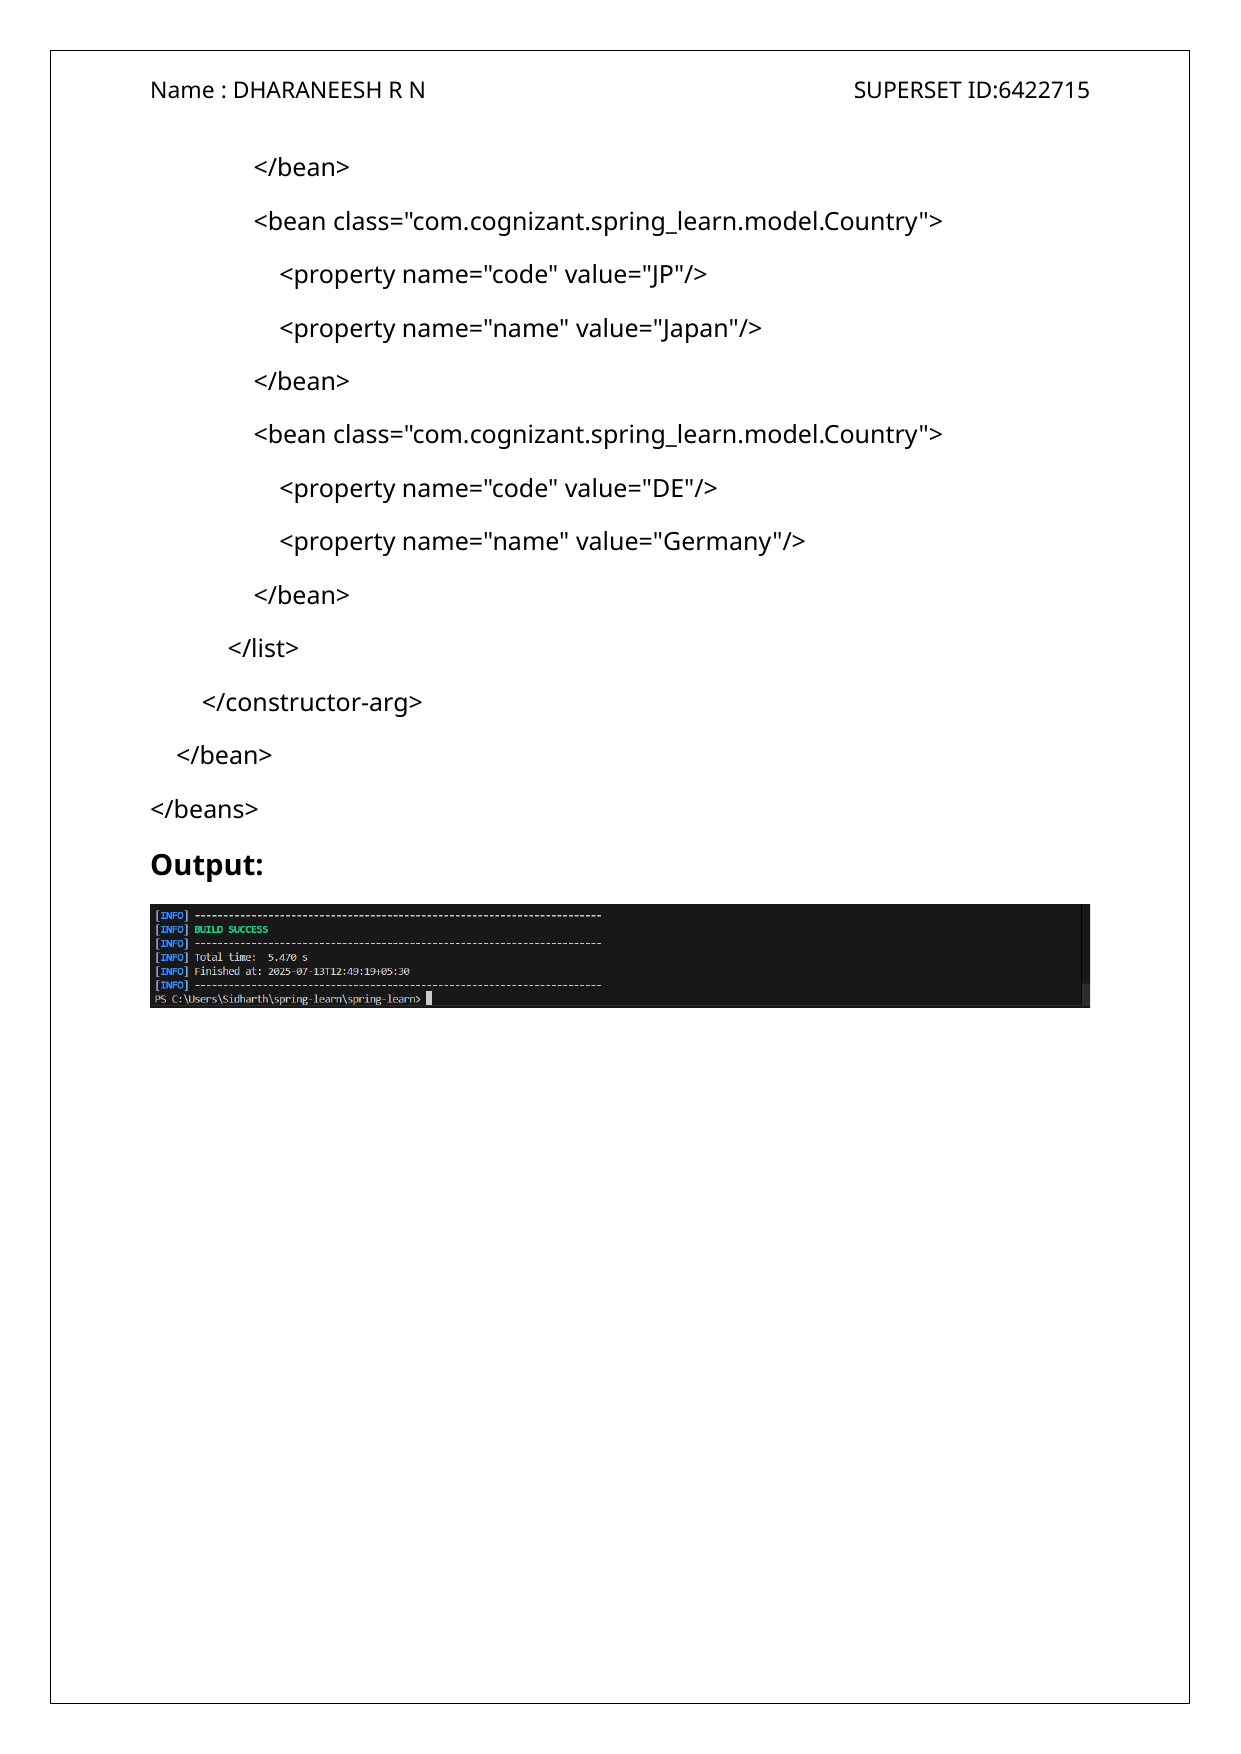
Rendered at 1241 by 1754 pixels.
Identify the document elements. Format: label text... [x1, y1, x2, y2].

text Output: [150, 845, 1090, 884]
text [150, 417, 1090, 451]
text </beans> [150, 791, 1090, 825]
text <property name="code" value="JP"/> [150, 257, 1090, 291]
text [150, 203, 1090, 237]
text <property name="name" value="Germany"/> [150, 524, 1090, 558]
text </bean> [150, 364, 1090, 398]
picture [150, 904, 1091, 1008]
text <property name="name" value="Japan"/> [150, 310, 1090, 344]
text </bean> [150, 577, 1090, 612]
text </bean> [150, 150, 1090, 184]
text </bean> [150, 738, 1090, 772]
text <property name="code" value="DE"/> [150, 471, 1090, 505]
text </constructor-arg> [150, 684, 1090, 718]
text </list> [150, 631, 1090, 665]
